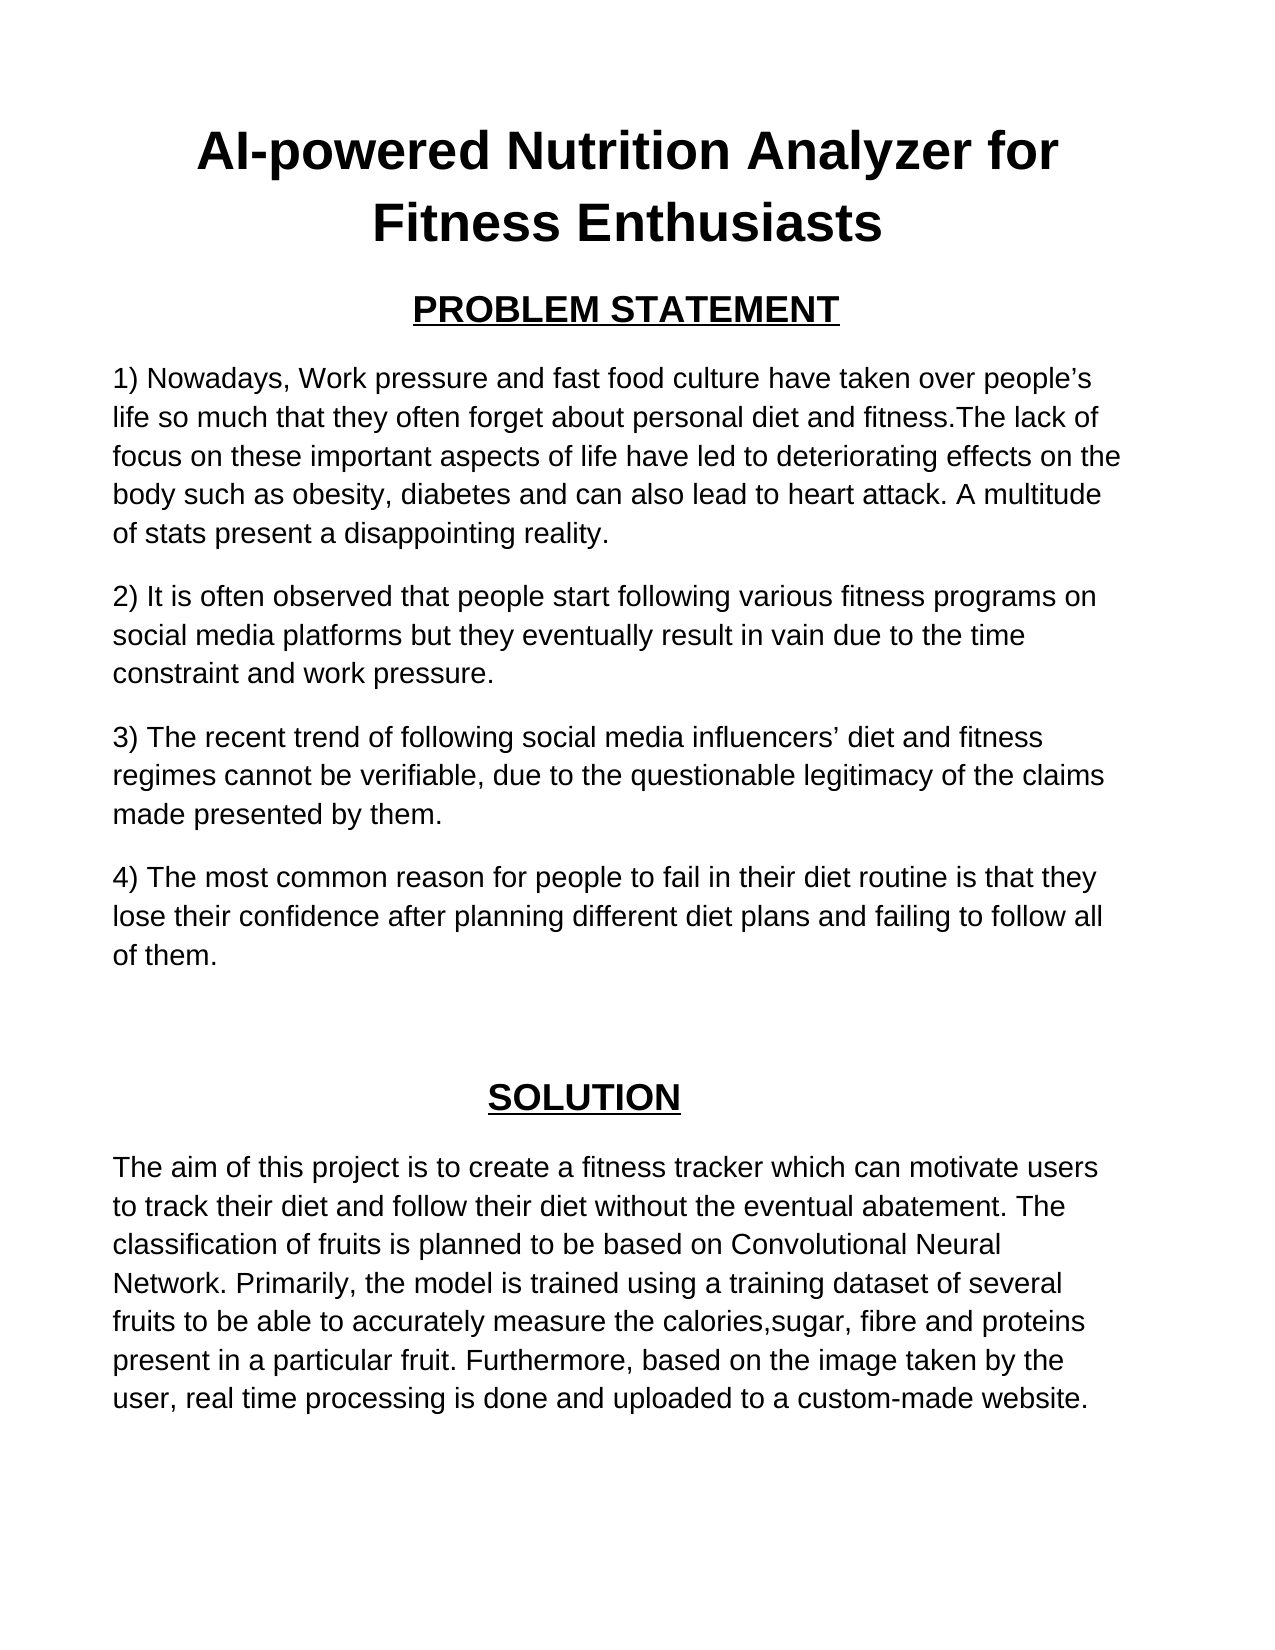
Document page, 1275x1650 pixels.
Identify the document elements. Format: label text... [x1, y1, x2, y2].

text The aim of this project is to create a fitness tracker which can motivate users to track their diet and follow their diet without the eventual abatement. The classification of fruits is planned to be based on Convolutional Neural Network. Primarily, the model is trained using a training dataset of several fruits to be able to accurately measure the calories,sugar, fibre and proteins present in a particular fruit. Furthermore, based on the image taken by the user, real time processing is done and uploaded to a custom-made website. [112, 1150, 1125, 1415]
text 4) The most common reason for people to fail in their diet routine is that they lose their confidence after planning different diet plans and failing to follow all of them. [112, 860, 1125, 971]
text SOLUTION [487, 1076, 1125, 1119]
text 3) The recent trend of following social media influencers’ diet and fitness regimes cannot be verifiable, due to the questionable legitimacy of the claims made presented by them. [112, 720, 1125, 830]
text AI-powered Nutrition Analyzer for Fitness Enthusiasts [131, 119, 1125, 253]
text 1) Nowadays, Work pressure and fast food culture have taken over people’s life so much that they often forget about personal diet and fitness.The lack of focus on these important aspects of life have led to deteriorating effects on the body such as obesity, diabetes and can also lead to heart attack. A multitude of stats present a disappointing reality. [112, 361, 1125, 549]
text 2) It is often observed that people start following various fitness programs on social media platforms but they eventually result in vain due to the time constraint and work pressure. [112, 579, 1125, 690]
text PROBLEM STATEMENT [337, 287, 1125, 330]
